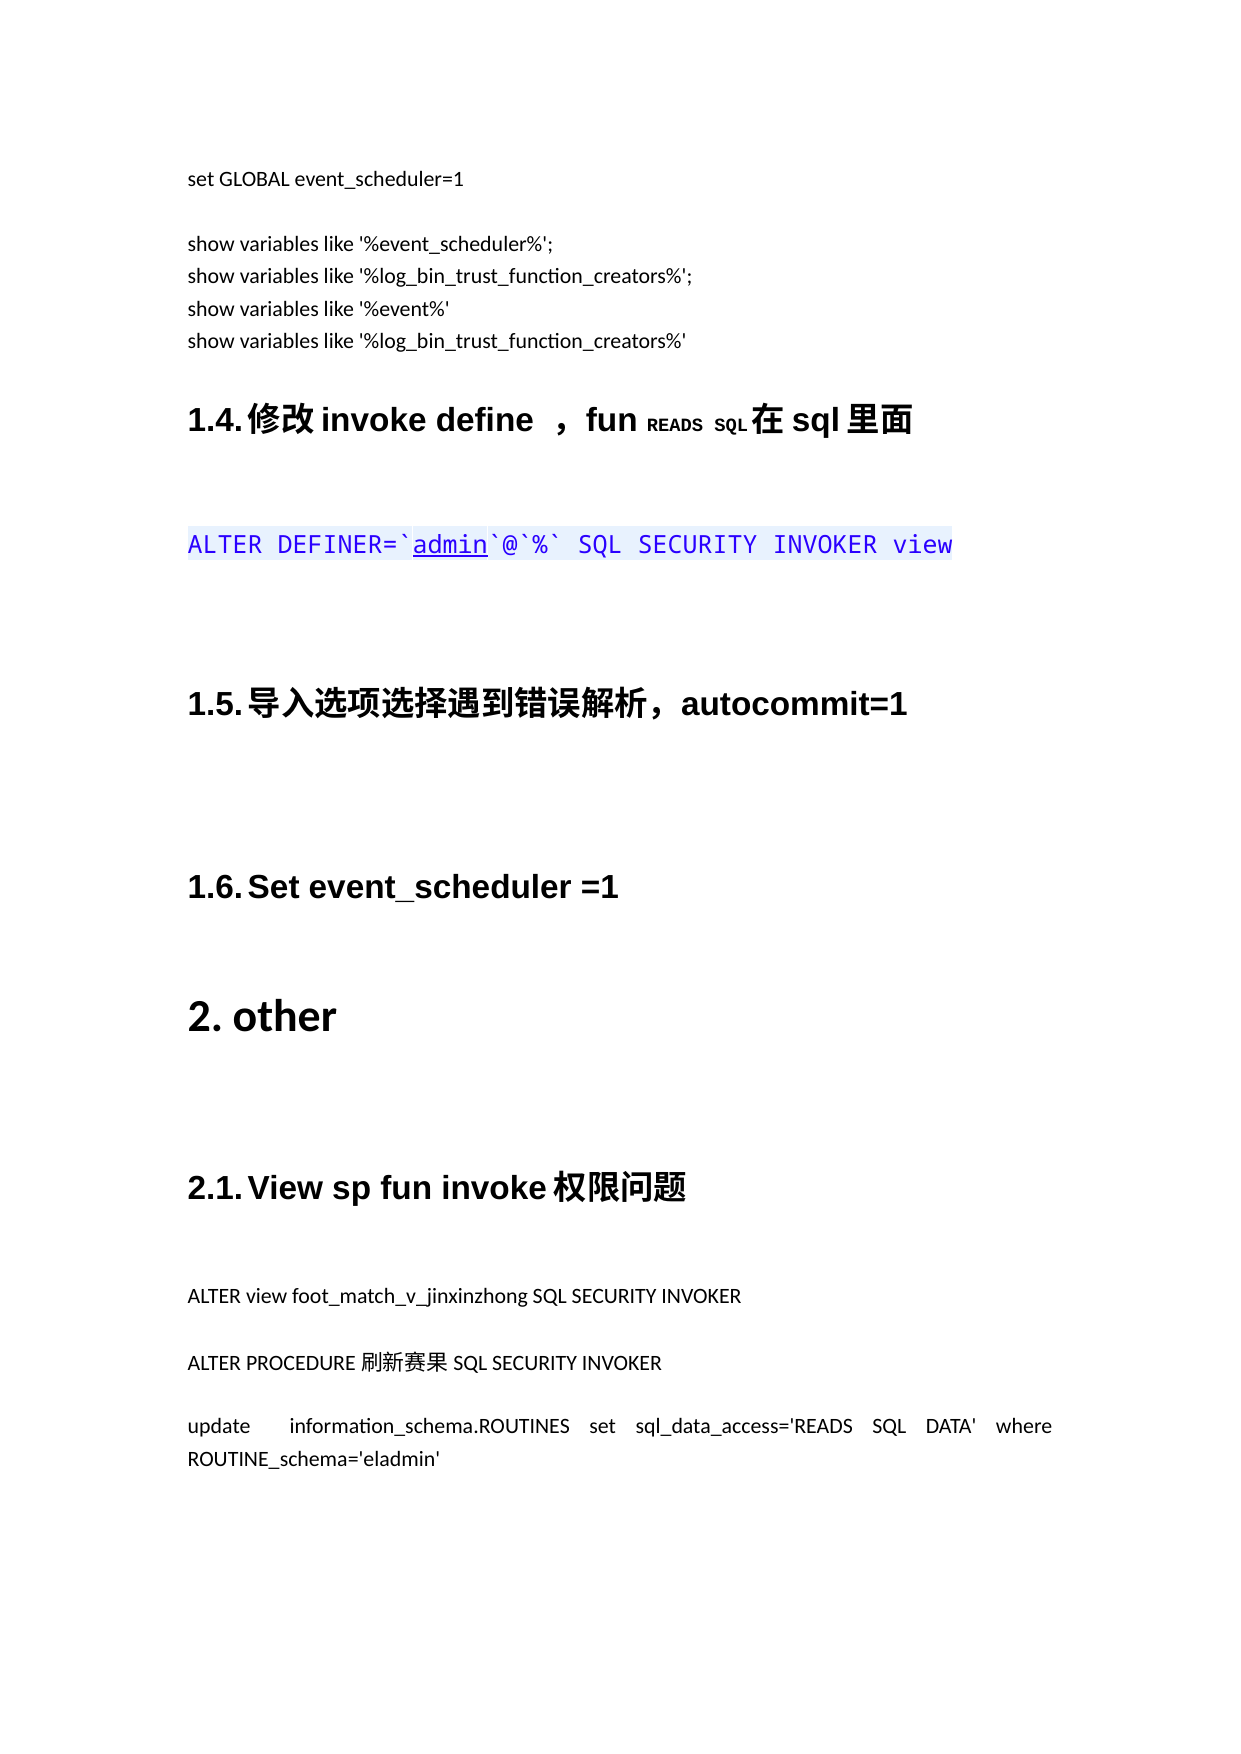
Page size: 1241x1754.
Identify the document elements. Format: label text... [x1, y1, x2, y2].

subtitle Set event_scheduler =1 [187, 854, 1053, 919]
subtitle other [187, 982, 1053, 1047]
text show variables like '%event_scheduler%'; [187, 227, 1053, 259]
text set GLOBAL event_scheduler=1 [187, 162, 1053, 194]
subtitle 导入选项选择遇到错误解析，autocommit=1 [187, 668, 1053, 733]
text ALTER DEFINER=`admin`@`%` SQL SECURITY INVOKER view [187, 511, 1053, 576]
text show variables like '%event%' [187, 292, 1053, 324]
subtitle 修改invoke define ，fun READS SQL在sql里面 [187, 384, 1053, 449]
text update information_schema.ROUTINES set sql_data_access='READS SQL DATA' where ROUTINE_schema='eladmin' [187, 1417, 1053, 1482]
text ALTER view foot_match_v_jinxinzhong SQL SECURITY INVOKER [187, 1287, 1053, 1319]
text ALTER PROCEDURE 刷新赛果 SQL SECURITY INVOKER [187, 1352, 1053, 1384]
subtitle View sp fun invoke权限问题 [187, 1160, 1053, 1225]
text show variables like '%log_bin_trust_function_creators%' [187, 324, 1053, 357]
text show variables like '%log_bin_trust_function_creators%'; [187, 259, 1053, 292]
